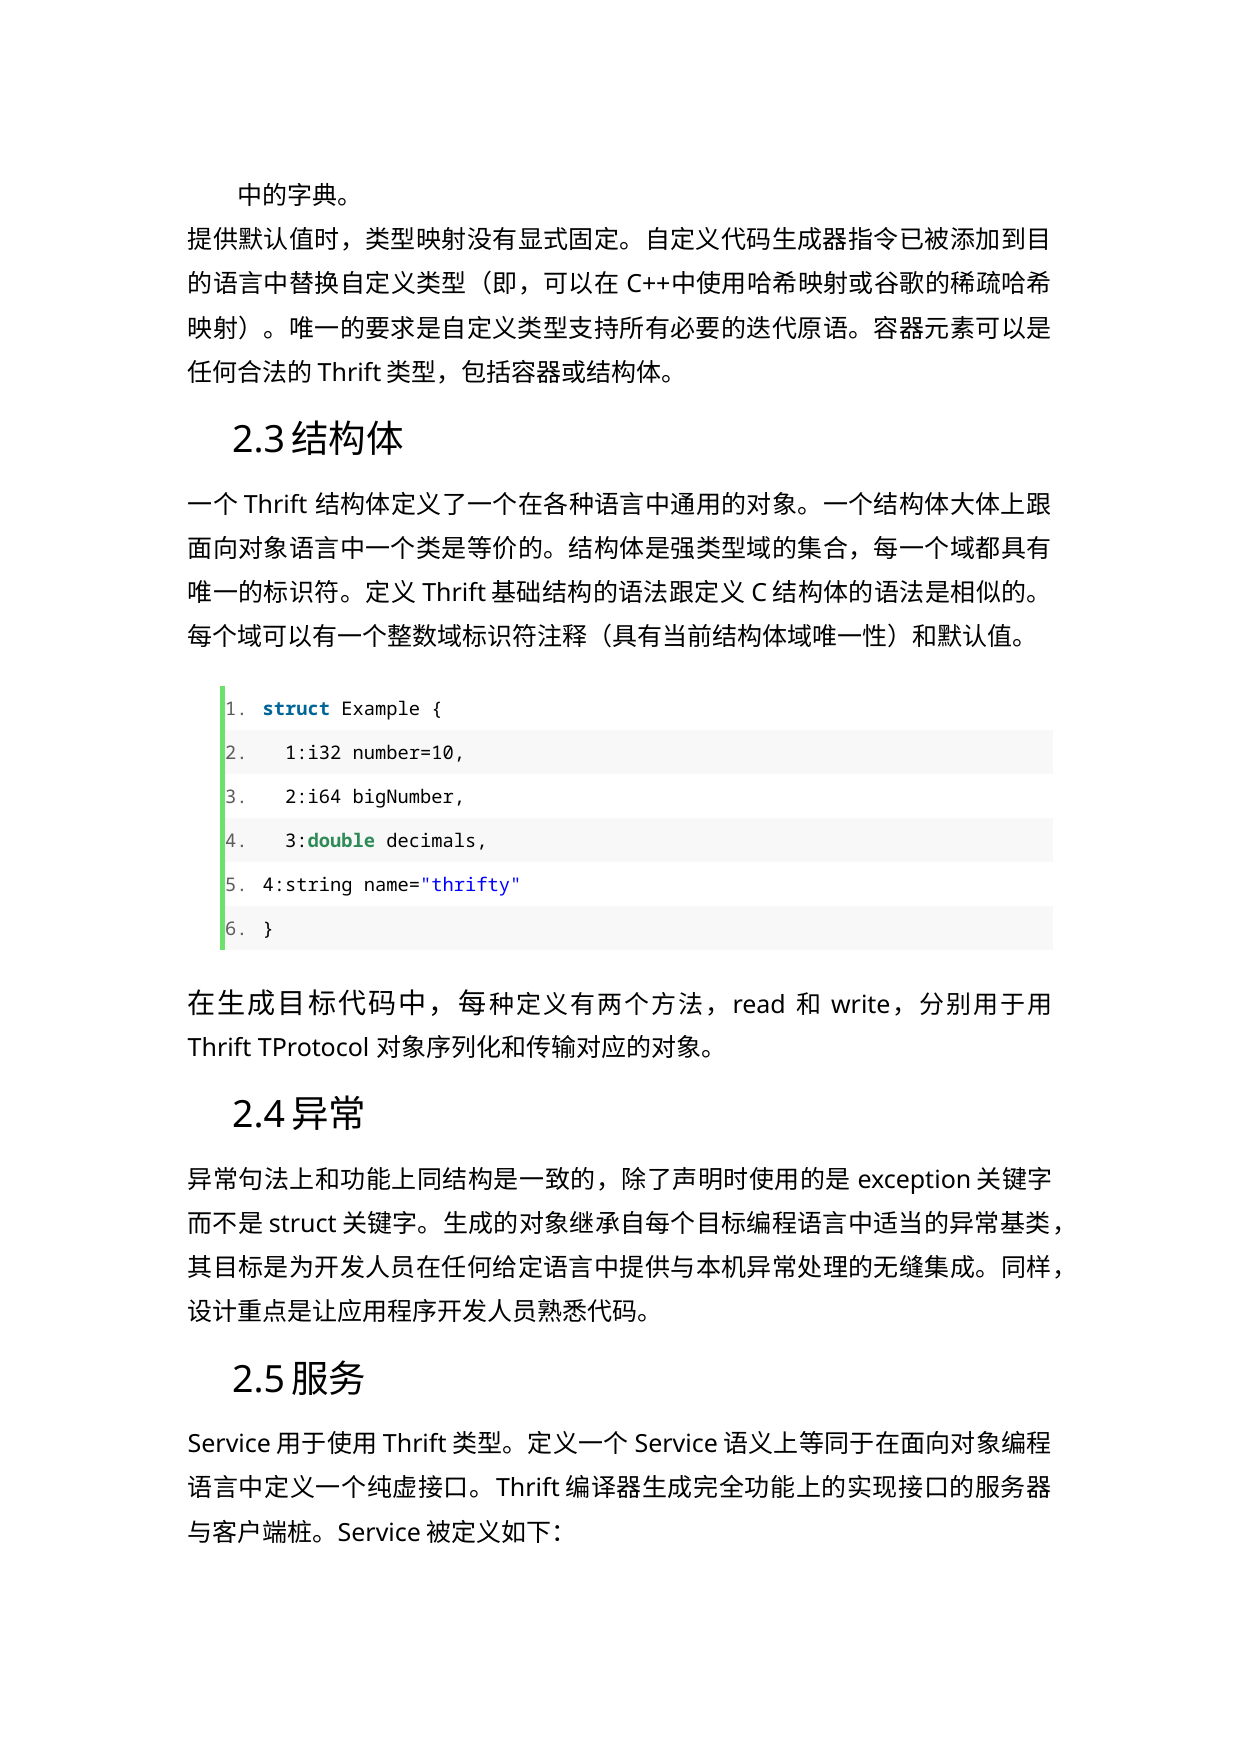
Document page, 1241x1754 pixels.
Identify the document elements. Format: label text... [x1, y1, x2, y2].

text 异常句法上和功能上同结构是一致的，除了声明时使用的是exception关键字而不是struct关键字。生成的对象继承自每个目标编程语言中适当的异常基类，其目标是为开发人员在任何给定语言中提供与本机异常处理的无缝集成。同样，设计重点是让应用程序开发人员熟悉代码。 [187, 1156, 1053, 1332]
list 服务 [232, 1332, 1053, 1420]
text 在生成目标代码中，每种定义有两个方法，read 和 write，分别用于用Thrift TProtocol 对象序列化和传输对应的对象。 [187, 979, 1053, 1067]
list } [225, 906, 1053, 950]
text Service用于使用Thrift类型。定义一个Service语义上等同于在面向对象编程语言中定义一个纯虚接口。Thrift编译器生成完全功能上的实现接口的服务器与客户端桩。Service被定义如下： [187, 1420, 1053, 1552]
list 结构体 [232, 392, 1053, 480]
text 一个Thrift 结构体定义了一个在各种语言中通用的对象。一个结构体大体上跟面向对象语言中一个类是等价的。结构体是强类型域的集合，每一个域都具有唯一的标识符。定义Thrift基础结构的语法跟定义C结构体的语法是相似的。每个域可以有一个整数域标识符注释（具有当前结构体域唯一性）和默认值。 [187, 480, 1053, 657]
list 2:i64 bigNumber, [225, 774, 1053, 818]
list 4:string name="thrifty" [225, 862, 1053, 906]
list 异常 [232, 1067, 1053, 1156]
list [187, 172, 1053, 216]
list 1:i32 number=10, [225, 730, 1053, 774]
list struct Example { [225, 686, 1053, 730]
list 3:double decimals, [225, 818, 1053, 862]
text 提供默认值时，类型映射没有显式固定。自定义代码生成器指令已被添加到目的语言中替换自定义类型（即，可以在C++中使用哈希映射或谷歌的稀疏哈希映射）。唯一的要求是自定义类型支持所有必要的迭代原语。容器元素可以是任何合法的Thrift类型，包括容器或结构体。 [187, 216, 1053, 392]
